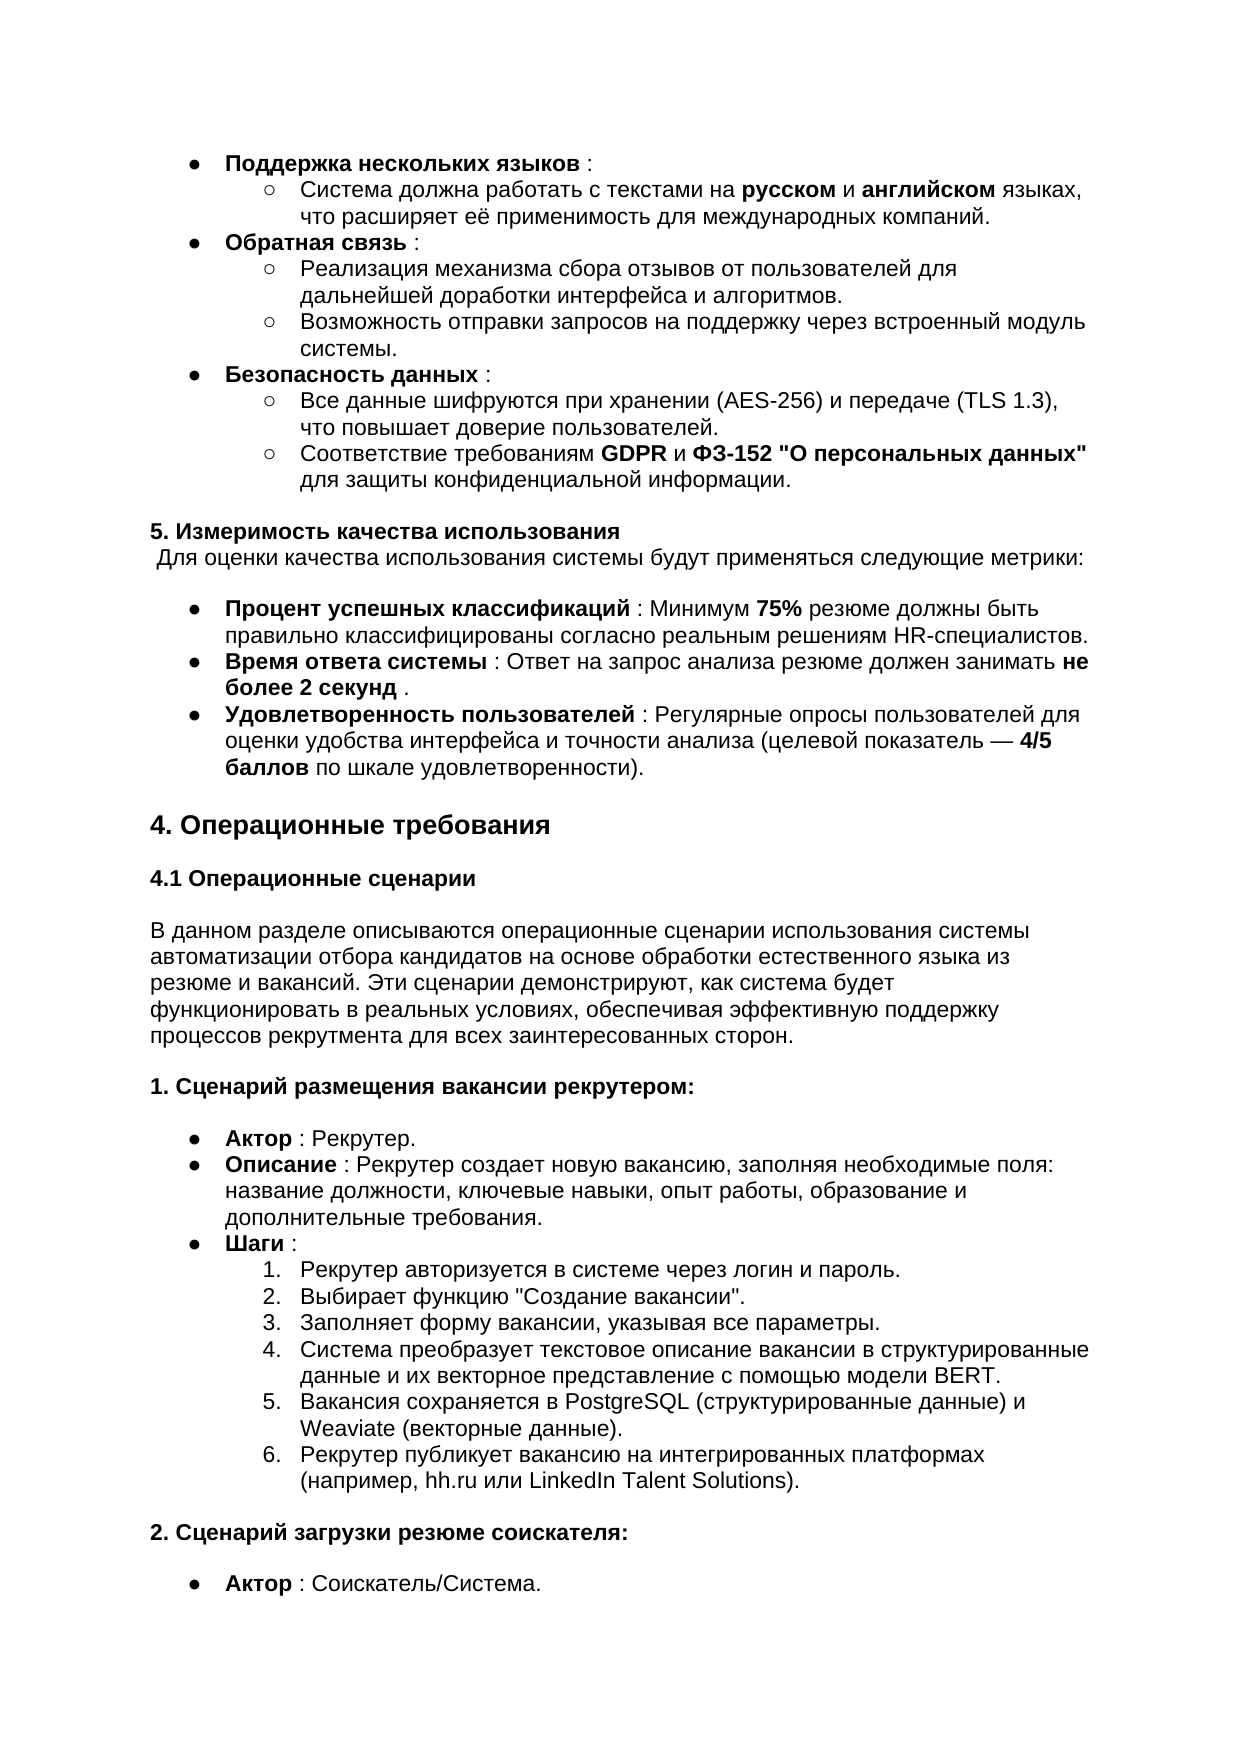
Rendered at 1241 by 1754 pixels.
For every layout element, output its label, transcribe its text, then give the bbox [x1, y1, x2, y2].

list Все данные шифруются при хранении (AES-256) и передаче (TLS 1.3), что повышает доверие пользователей. [262, 387, 1090, 440]
list Система преобразует текстовое описание вакансии в структурированные данные и их векторное представление с помощью модели BERT. [262, 1336, 1090, 1388]
list Система должна работать с текстами на русском и английском языках, что расширяет её применимость для международных компаний. [262, 176, 1090, 229]
text 2. Сценарий загрузки резюме соискателя: [150, 1519, 1090, 1545]
list Шаги : [187, 1230, 1090, 1256]
list Поддержка нескольких языков : [187, 150, 1090, 176]
list Описание : Рекрутер создает новую вакансию, заполняя необходимые поля: название должности, ключевые навыки, опыт работы, образование и дополнительные требования. [187, 1151, 1090, 1230]
list Время ответа системы : Ответ на запрос анализа резюме должен занимать не более 2 секунд . [187, 648, 1090, 701]
list Вакансия сохраняется в PostgreSQL (структурированные данные) и Weaviate (векторные данные). [262, 1388, 1090, 1441]
list Рекрутер публикует вакансию на интегрированных платформах (например, hh.ru или LinkedIn Talent Solutions). [262, 1441, 1090, 1494]
list Заполняет форму вакансии, указывая все параметры. [262, 1309, 1090, 1336]
subtitle 4.1 Операционные сценарии [150, 865, 1090, 892]
list Безопасность данных : [187, 361, 1090, 387]
list Рекрутер авторизуется в системе через логин и пароль. [262, 1256, 1090, 1283]
text В данном разделе описываются операционные сценарии использования системы автоматизации отбора кандидатов на основе обработки естественного языка из резюме и вакансий. Эти сценарии демонстрируют, как система будет функционировать в реальных условиях, обеспечивая эффективную поддержку процессов рекрутмента для всех заинтересованных сторон. [150, 917, 1090, 1048]
list Актор : Соискатель/Система. [187, 1570, 1090, 1596]
text 5. Измеримость качества использования Для оценки качества использования системы будут применяться следующие метрики: [150, 518, 1090, 570]
list Актор : Рекрутер. [187, 1125, 1090, 1151]
subtitle 4. Операционные требования [150, 809, 1090, 840]
list Выбирает функцию "Создание вакансии". [262, 1283, 1090, 1309]
text 1. Сценарий размещения вакансии рекрутером: [150, 1073, 1090, 1100]
list Удовлетворенность пользователей : Регулярные опросы пользователей для оценки удобства интерфейса и точности анализа (целевой показатель — 4/5 баллов по шкале удовлетворенности). [187, 701, 1090, 780]
list Обратная связь : [187, 229, 1090, 255]
list Реализация механизма сбора отзывов от пользователей для дальнейшей доработки интерфейса и алгоритмов. [262, 255, 1090, 308]
list Соответствие требованиям GDPR и ФЗ-152 "О персональных данных" для защиты конфиденциальной информации. [262, 440, 1090, 493]
list Процент успешных классификаций : Минимум 75% резюме должны быть правильно классифицированы согласно реальным решениям HR-специалистов. [187, 595, 1090, 648]
list Возможность отправки запросов на поддержку через встроенный модуль системы. [262, 308, 1090, 361]
